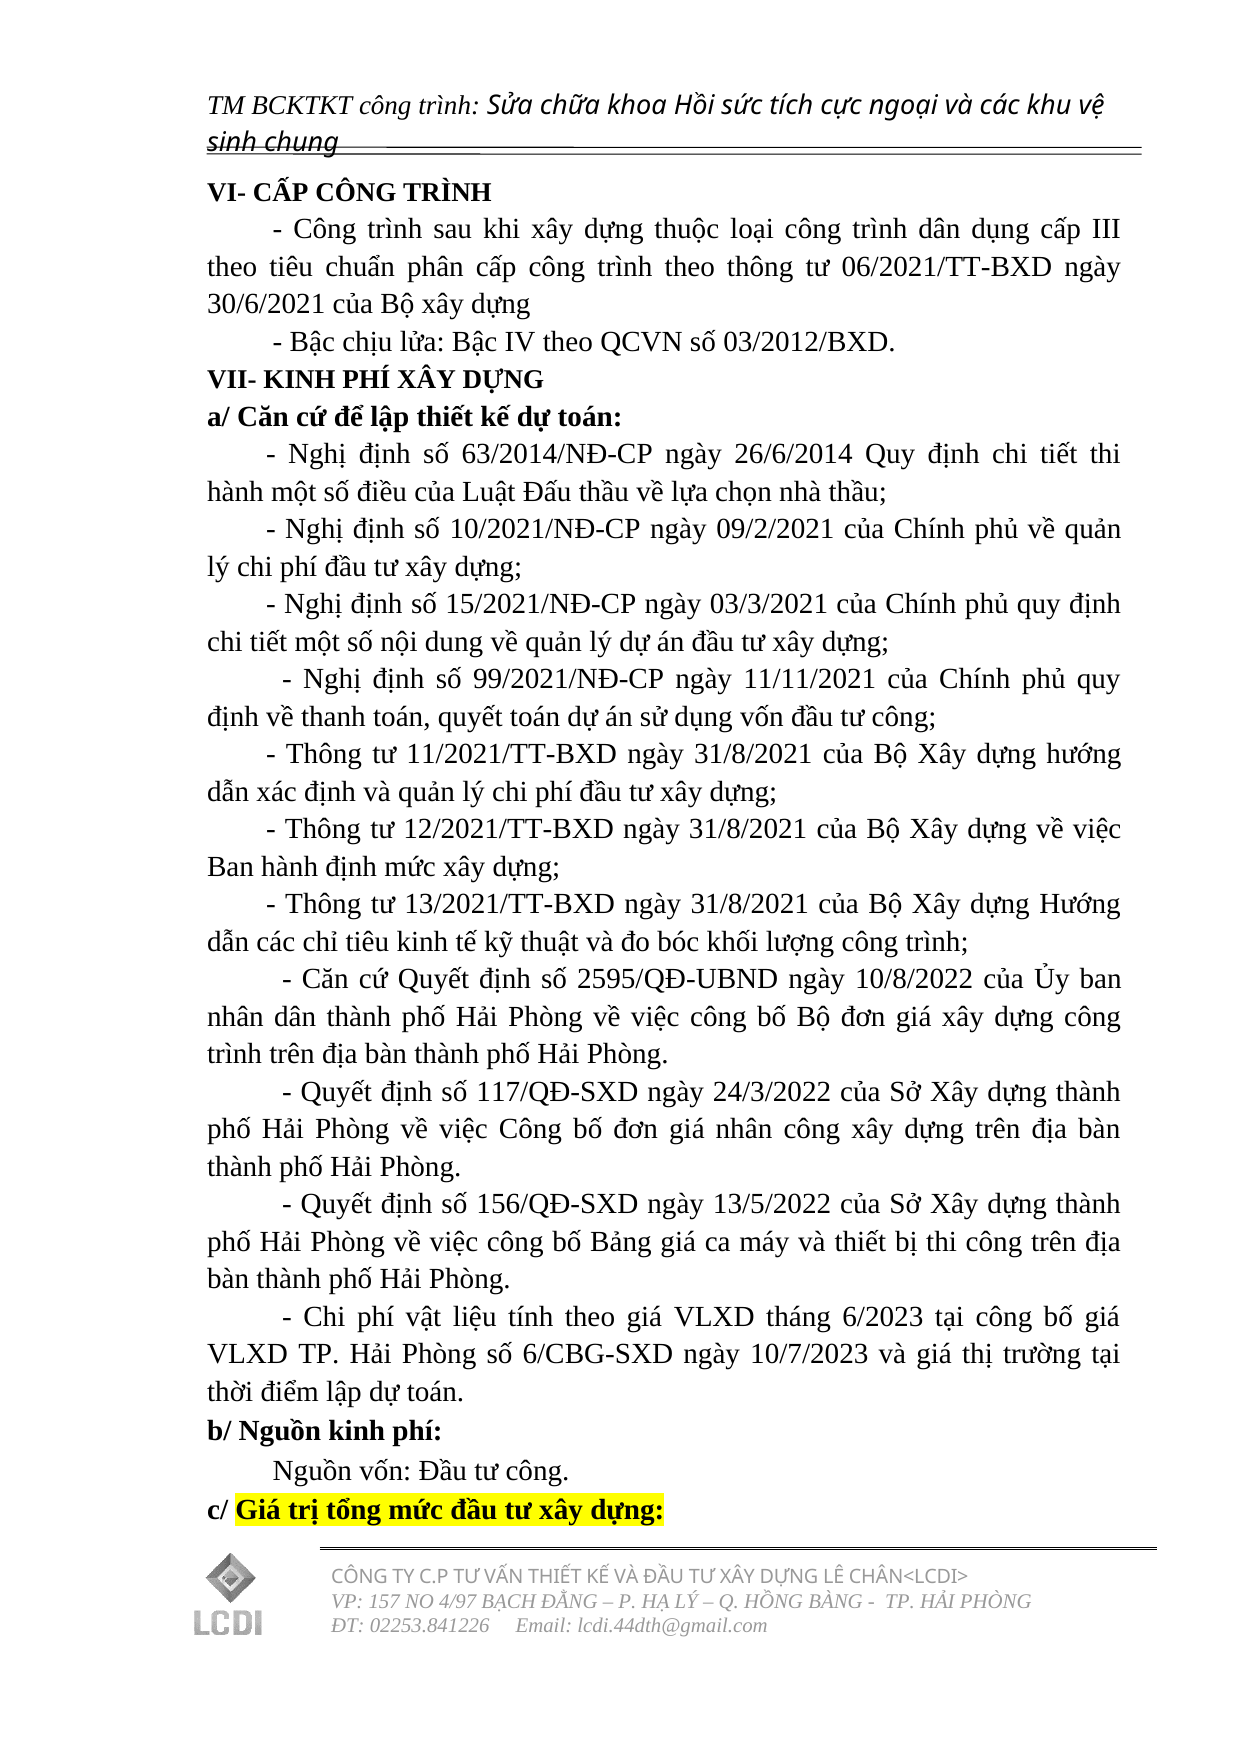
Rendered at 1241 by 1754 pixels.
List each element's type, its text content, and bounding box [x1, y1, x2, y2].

text - Chi phí vật liệu tính theo giá VLXD tháng 6/2023 tại công bố giá VLXD TP. Hải Phòng số 6/CBG-SXD ngày 10/7/2023 và giá thị trường tại thời điểm lập dự toán. [207, 1296, 1122, 1409]
text - Quyết định số 156/QĐ-SXD ngày 13/5/2022 của Sở Xây dựng thành phố Hải Phòng về việc công bố Bảng giá ca máy và thiết bị thi công trên địa bàn thành phố Hải Phòng. [207, 1184, 1122, 1296]
text VI- CẤP CÔNG TRÌNH [207, 171, 1122, 209]
text a/ Căn cứ để lập thiết kế dự toán: [207, 396, 1122, 434]
text - Bậc chịu lửa: Bậc IV theo QCVN số 03/2012/BXD. [207, 321, 1122, 359]
text - Nghị định số 10/2021/NĐ-CP ngày 09/2/2021 của Chính phủ về quản lý chi phí đầu tư xây dựng; [207, 509, 1122, 584]
text Nguồn vốn: Đầu tư công. [207, 1448, 1122, 1488]
text - Thông tư 11/2021/TT-BXD ngày 31/8/2021 của Bộ Xây dựng hướng dẫn xác định và quản lý chi phí đầu tư xây dựng; [207, 734, 1122, 809]
text VII- KINH PHÍ XÂY DỰNG [207, 359, 1122, 396]
text c/ Giá trị tổng mức đầu tư xây dựng: [207, 1488, 1122, 1528]
text - Công trình sau khi xây dựng thuộc loại công trình dân dụng cấp III theo tiêu chuẩn phân cấp công trình theo thông tư 06/2021/TT-BXD ngày 30/6/2021 của Bộ xây dựng [207, 209, 1122, 321]
text - Nghị định số 15/2021/NĐ-CP ngày 03/3/2021 của Chính phủ quy định chi tiết một số nội dung về quản lý dự án đầu tư xây dựng; [207, 584, 1122, 659]
text - Thông tư 13/2021/TT-BXD ngày 31/8/2021 của Bộ Xây dựng Hướng dẫn các chỉ tiêu kinh tế kỹ thuật và đo bóc khối lượng công trình; [207, 884, 1122, 959]
text b/ Nguồn kinh phí: [207, 1409, 1122, 1448]
text - Thông tư 12/2021/TT-BXD ngày 31/8/2021 của Bộ Xây dựng về việc Ban hành định mức xây dựng; [207, 809, 1122, 884]
text - Căn cứ Quyết định số 2595/QĐ-UBND ngày 10/8/2022 của Ủy ban nhân dân thành phố Hải Phòng về việc công bố Bộ đơn giá xây dựng công trình trên địa bàn thành phố Hải Phòng. [207, 959, 1122, 1071]
text - Nghị định số 99/2021/NĐ-CP ngày 11/11/2021 của Chính phủ quy định về thanh toán, quyết toán dự án sử dụng vốn đầu tư công; [207, 659, 1122, 734]
text - Nghị định số 63/2014/NĐ-CP ngày 26/6/2014 Quy định chi tiết thi hành một số điều của Luật Đấu thầu về lựa chọn nhà thầu; [207, 434, 1122, 509]
text - Quyết định số 117/QĐ-SXD ngày 24/3/2022 của Sở Xây dựng thành phố Hải Phòng về việc Công bố đơn giá nhân công xây dựng trên địa bàn thành phố Hải Phòng. [207, 1071, 1122, 1184]
